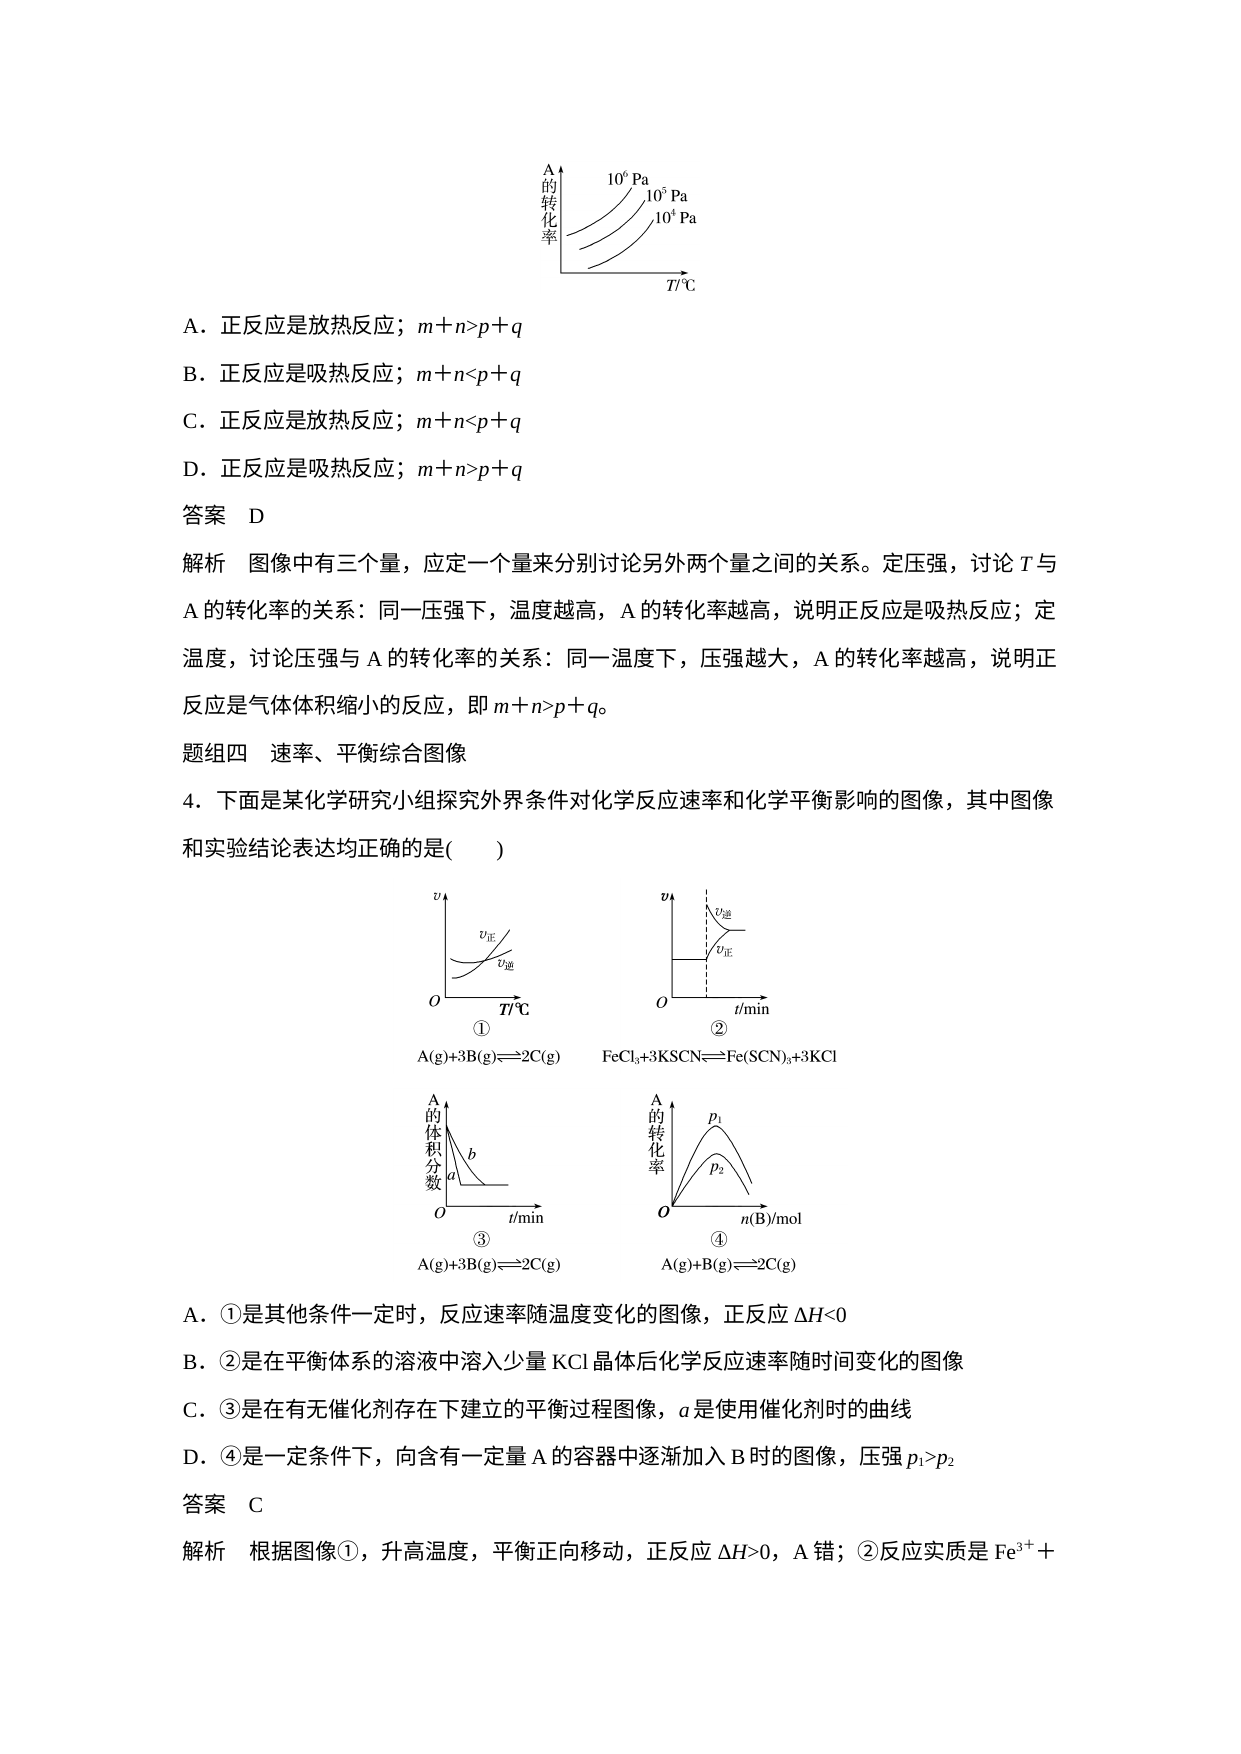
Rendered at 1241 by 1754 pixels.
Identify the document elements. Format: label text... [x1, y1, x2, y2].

picture [393, 878, 848, 1074]
text D．④是一定条件下，向含有一定量A的容器中逐渐加入B时的图像，压强p1>p2 [183, 1439, 1058, 1471]
text 4．下面是某化学研究小组探究外界条件对化学反应速率和化学平衡影响的图像，其中图像和实验结论表达均正确的是( ) [183, 783, 1058, 862]
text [183, 1534, 1058, 1566]
text 答案 D [183, 498, 1058, 530]
text 题组四 速率、平衡综合图像 [183, 736, 1058, 767]
text A．①是其他条件一定时，反应速率随温度变化的图像，正反应ΔH<0 [183, 1297, 1058, 1328]
text B．②是在平衡体系的溶液中溶入少量KCl晶体后化学反应速率随时间变化的图像 [183, 1344, 1058, 1376]
text C．③是在有无催化剂存在下建立的平衡过程图像，a是使用催化剂时的曲线 [183, 1392, 1058, 1423]
picture [540, 161, 700, 294]
text A．正反应是放热反应；m＋n>p＋q [183, 308, 1058, 340]
picture [393, 1088, 848, 1282]
text D．正反应是吸热反应；m＋n>p＋q [183, 451, 1058, 482]
text 答案 C [183, 1487, 1058, 1518]
text B．正反应是吸热反应；m＋n<p＋q [183, 356, 1058, 387]
text C．正反应是放热反应；m＋n<p＋q [183, 403, 1058, 435]
text 解析 图像中有三个量，应定一个量来分别讨论另外两个量之间的关系。定压强，讨论T与A的转化率的关系：同一压强下，温度越高，A的转化率越高，说明正反应是吸热反应；定温度，讨论压强与A的转化率的关系：同一温度下，压强越大，A的转化率越高，说明正反应是气体体积缩小的反应，即m＋n>p＋q。 [183, 546, 1058, 720]
